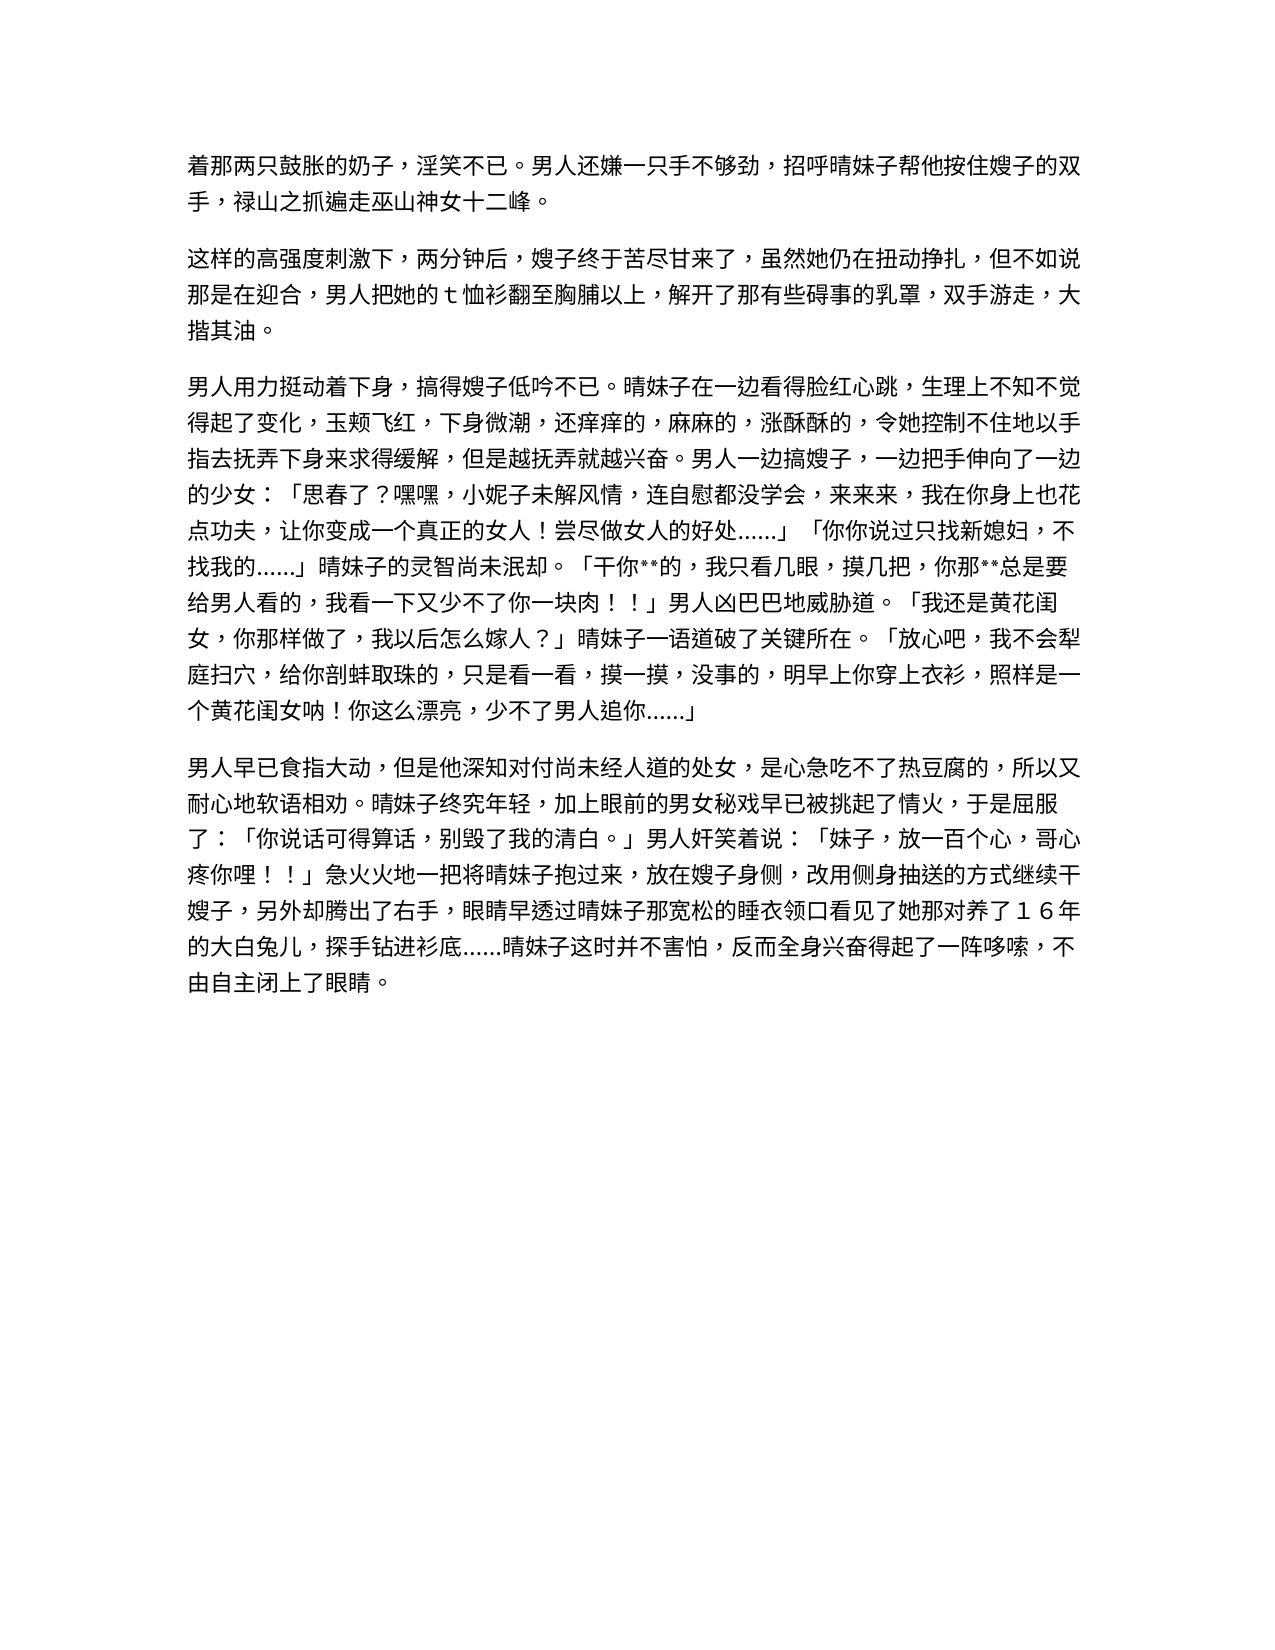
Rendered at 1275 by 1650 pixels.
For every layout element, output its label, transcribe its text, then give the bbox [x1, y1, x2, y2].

text 男人早已食指大动，但是他深知对付尚未经人道的处女，是心急吃不了热豆腐的，所以又耐心地软语相劝。晴妹子终究年轻，加上眼前的男女秘戏早已被挑起了情火，于是屈服了：「你说话可得算话，别毁了我的清白。」男人奸笑着说：「妹子，放一百个心，哥心疼你哩！！」急火火地一把将晴妹子抱过来，放在嫂子身侧，改用侧身抽送的方式继续干嫂子，另外却腾出了右手，眼睛早透过晴妹子那宽松的睡衣领口看见了她那对养了１６年的大白兔儿，探手钻进衫底……晴妹子这时并不害怕，反而全身兴奋得起了一阵哆嗦，不由自主闭上了眼睛。 [187, 752, 1087, 998]
text 男人用力挺动着下身，搞得嫂子低吟不已。晴妹子在一边看得脸红心跳，生理上不知不觉得起了变化，玉颊飞红，下身微潮，还痒痒的，麻麻的，涨酥酥的，令她控制不住地以手指去抚弄下身来求得缓解，但是越抚弄就越兴奋。男人一边搞嫂子，一边把手伸向了一边的少女：「思春了？嘿嘿，小妮子未解风情，连自慰都没学会，来来来，我在你身上也花点功夫，让你变成一个真正的女人！尝尽做女人的好处……」「你你说过只找新媳妇，不找我的……」晴妹子的灵智尚未泯却。「干你**的，我只看几眼，摸几把，你那**总是要给男人看的，我看一下又少不了你一块肉！！」男人凶巴巴地威胁道。「我还是黄花闺女，你那样做了，我以后怎么嫁人？」晴妹子一语道破了关键所在。「放心吧，我不会犁庭扫穴，给你剖蚌取珠的，只是看一看，摸一摸，没事的，明早上你穿上衣衫，照样是一个黄花闺女呐！你这么漂亮，少不了男人追你……」 [187, 371, 1087, 726]
text 这样的高强度刺激下，两分钟后，嫂子终于苦尽甘来了，虽然她仍在扭动挣扎，但不如说那是在迎合，男人把她的ｔ恤衫翻至胸脯以上，解开了那有些碍事的乳罩，双手游走，大揩其油。 [187, 243, 1087, 346]
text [187, 150, 1087, 217]
